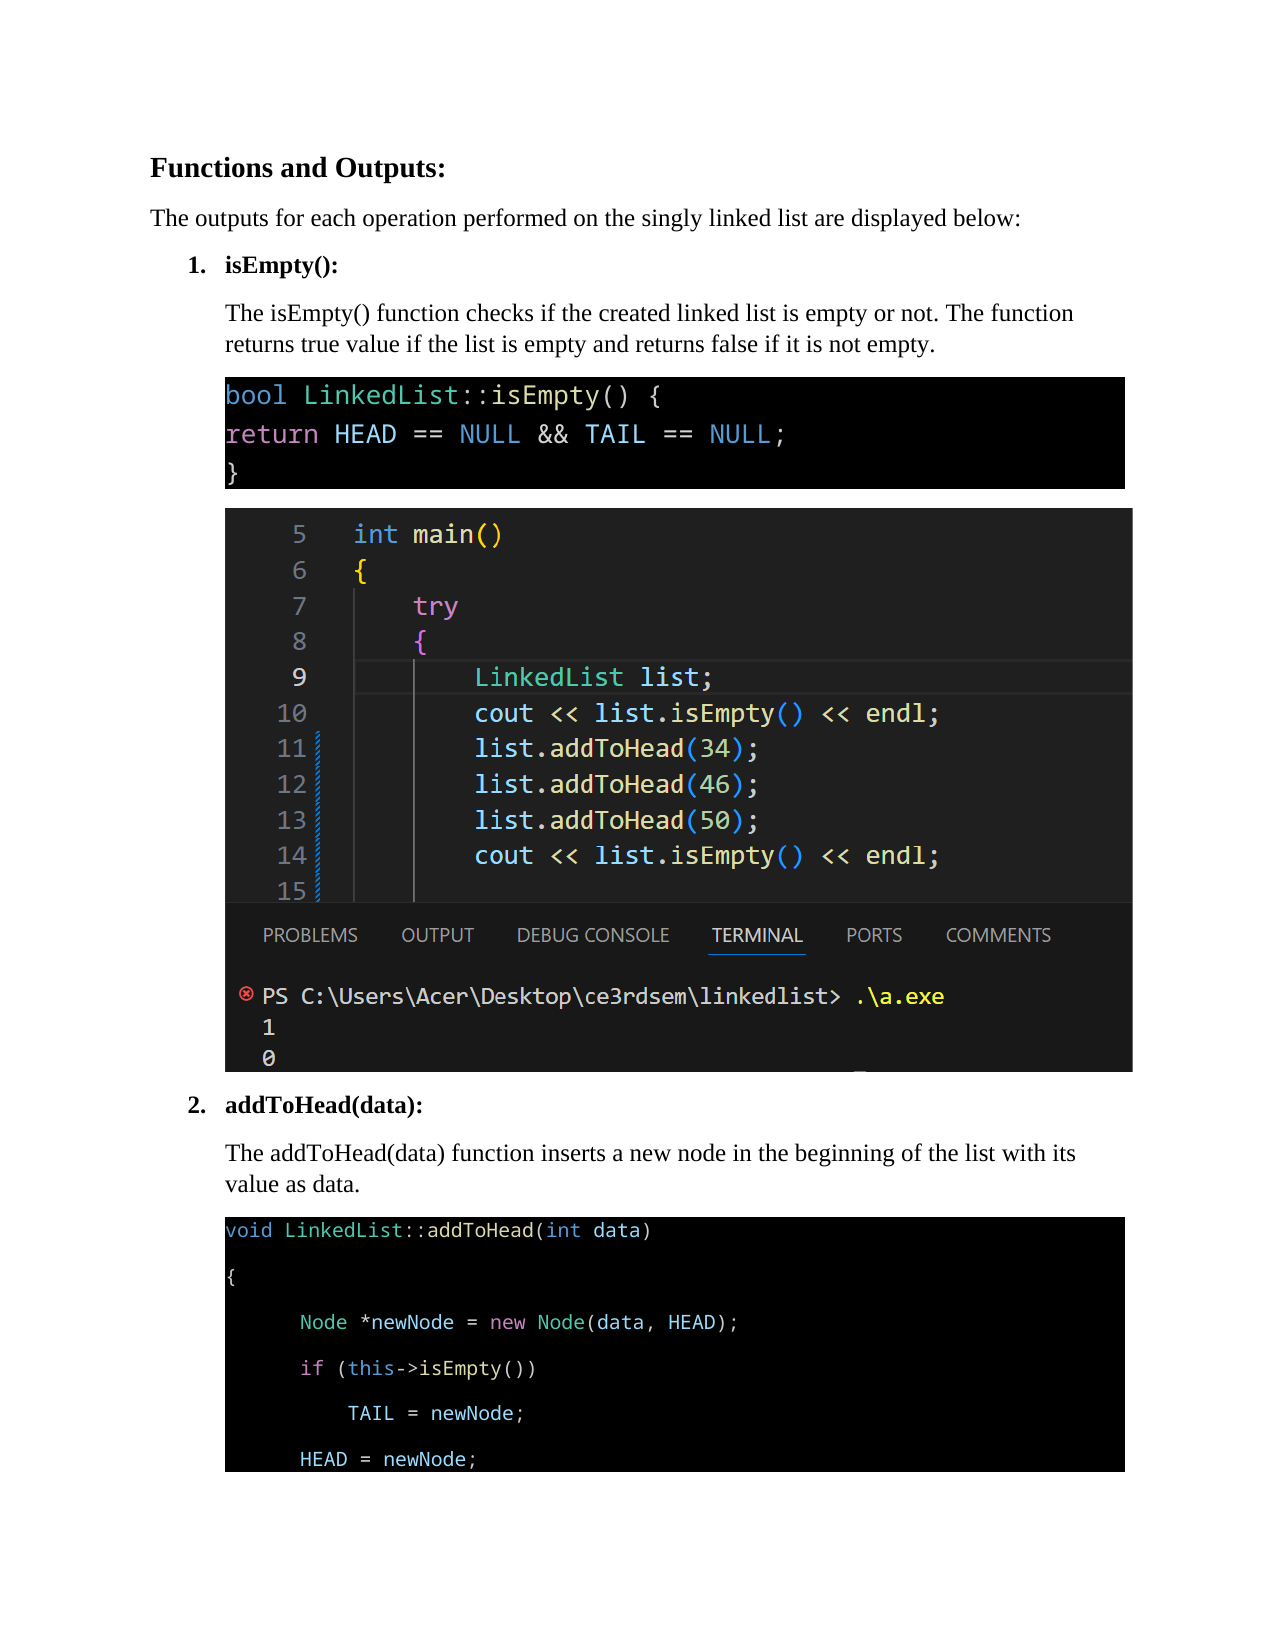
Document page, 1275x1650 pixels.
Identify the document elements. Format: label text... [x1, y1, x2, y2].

text The addToHead(data) function inserts a new node in the beginning of the list with its value as data. [225, 1138, 1125, 1198]
text if (this->isEmpty()) [225, 1354, 1125, 1381]
text The outputs for each operation performed on the singly linked list are displayed below: [150, 203, 1125, 232]
text Node *newNode = new Node(data, HEAD); [225, 1308, 1125, 1335]
list addToHead(data): [187, 1090, 1125, 1119]
text The isEmpty() function checks if the created linked list is empty or not. The function returns true value if the list is empty and returns false if it is not empty. [225, 298, 1125, 358]
text void LinkedList::addToHead(int data) [225, 1217, 1125, 1243]
text Functions and Outputs: [150, 150, 1125, 183]
text bool LinkedList::isEmpty() { return HEAD == NULL && TAIL == NULL; } [225, 377, 1125, 489]
picture [225, 508, 1133, 1072]
text TAIL = newNode; [225, 1399, 1125, 1426]
list isEmpty(): [187, 251, 1125, 279]
text { [225, 1262, 1125, 1289]
text HEAD = newNode; [225, 1445, 1125, 1472]
